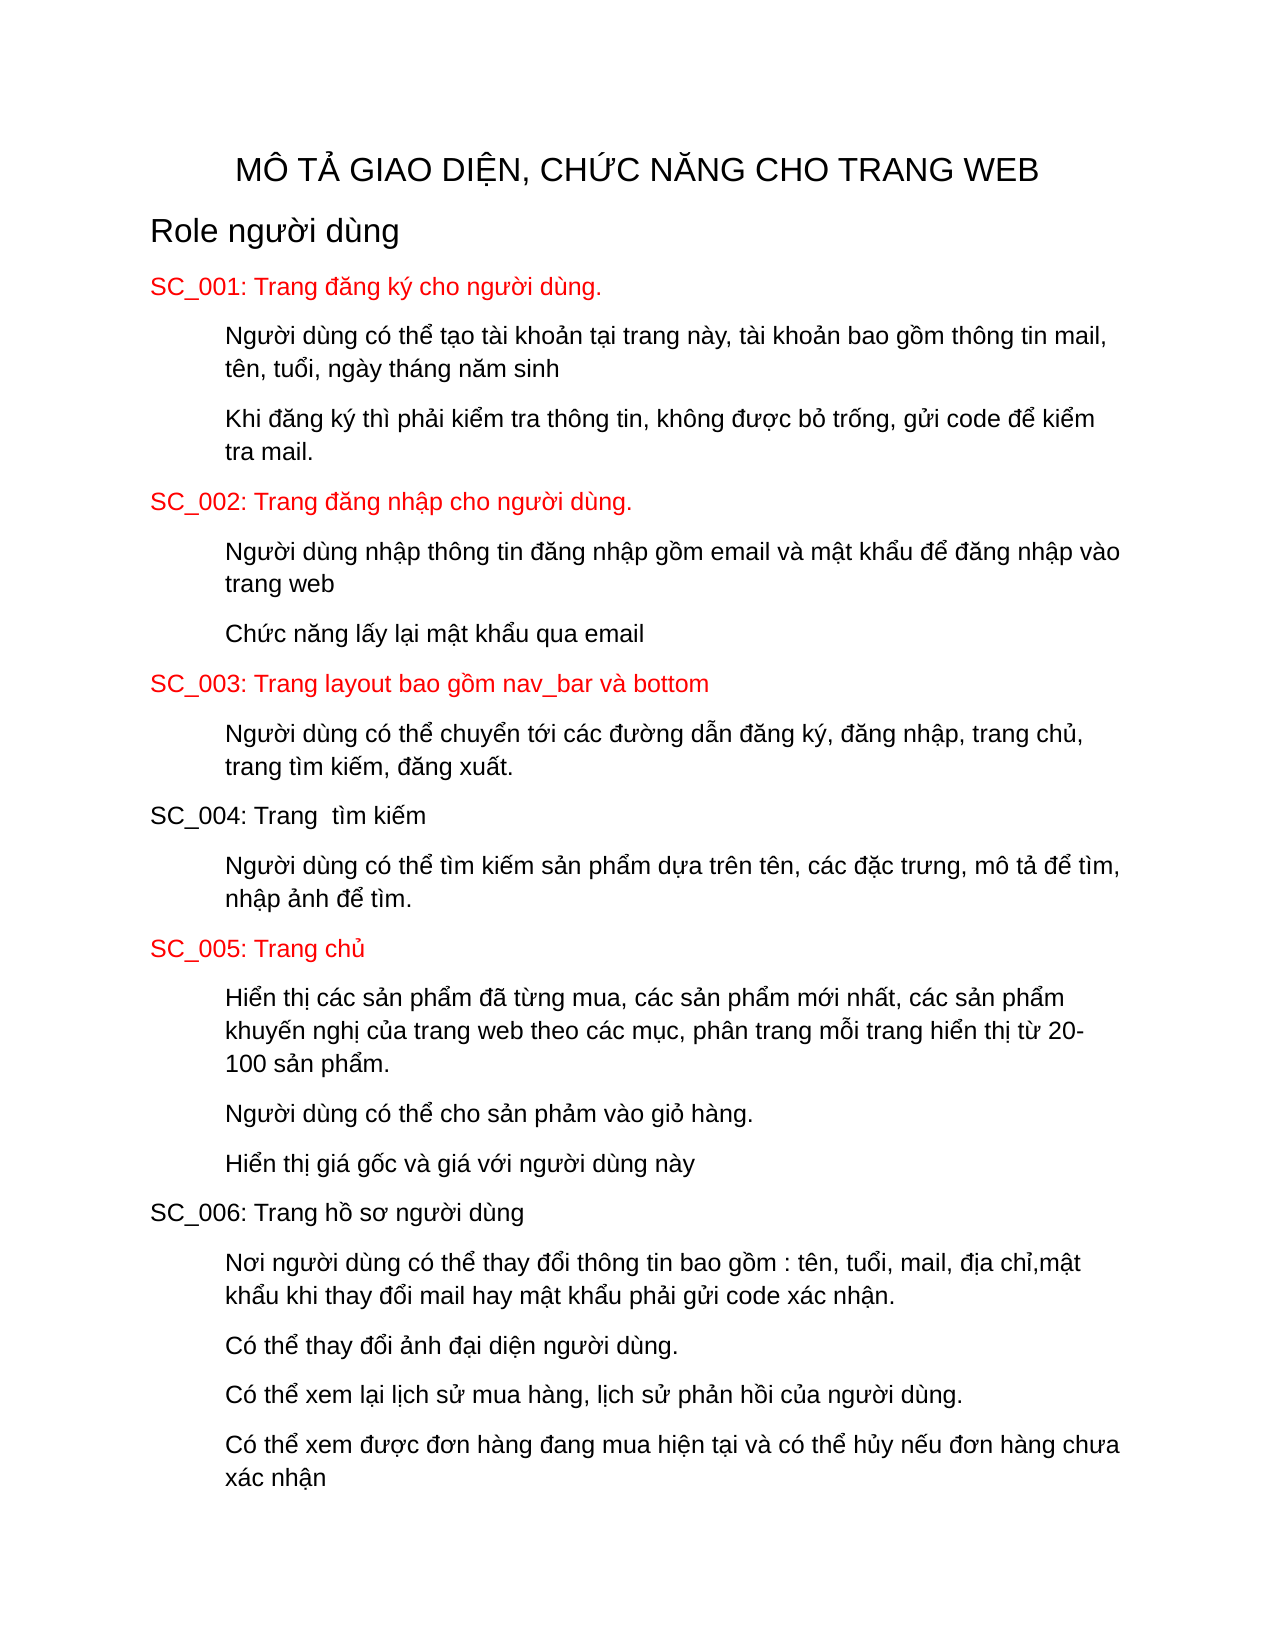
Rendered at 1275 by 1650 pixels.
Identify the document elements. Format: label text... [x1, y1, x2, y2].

text Người dùng có thể cho sản phảm vào giỏ hàng. [225, 1099, 1125, 1128]
text Có thể thay đổi ảnh đại diện người dùng. [150, 1331, 1125, 1359]
text Nơi người dùng có thể thay đổi thông tin bao gồm : tên, tuổi, mail, địa chỉ,mật khẩu khi thay đổi mail hay mật khẩu phải gửi code xác nhận. [225, 1248, 1125, 1310]
text Người dùng có thể tạo tài khoản tại trang này, tài khoản bao gồm thông tin mail, tên, tuổi, ngày tháng năm sinh [225, 321, 1125, 383]
text SC_002: Trang đăng nhập cho người dùng. [150, 487, 1125, 516]
text SC_004: Trang tìm kiếm [150, 801, 1125, 830]
text Role người dùng [150, 211, 1125, 249]
text Người dùng nhập thông tin đăng nhập gồm email và mật khẩu để đăng nhập vào trang web [225, 536, 1125, 598]
text Hiển thị các sản phẩm đã từng mua, các sản phẩm mới nhất, các sản phẩm khuyến nghị của trang web theo các mục, phân trang mỗi trang hiển thị từ 20-100 sản phẩm. [225, 983, 1125, 1078]
text SC_005: Trang chủ [150, 934, 1125, 962]
text SC_003: Trang layout bao gồm nav_bar và bottom [150, 669, 1125, 698]
text MÔ TẢ GIAO DIỆN, CHỨC NĂNG CHO TRANG WEB [150, 150, 1125, 188]
text SC_001: Trang đăng ký cho người dùng. [150, 272, 1125, 300]
text Người dùng có thể tìm kiếm sản phẩm dựa trên tên, các đặc trưng, mô tả để tìm, nhập ảnh để tìm. [225, 851, 1125, 913]
text Chức năng lấy lại mật khẩu qua email [150, 619, 1125, 648]
text Hiển thị giá gốc và giá với người dùng này [225, 1149, 1125, 1177]
text Có thể xem được đơn hàng đang mua hiện tại và có thể hủy nếu đơn hàng chưa xác nhận [225, 1430, 1125, 1492]
text Khi đăng ký thì phải kiểm tra thông tin, không được bỏ trống, gửi code để kiểm tra mail. [225, 404, 1125, 466]
text Có thể xem lại lịch sử mua hàng, lịch sử phản hồi của người dùng. [150, 1381, 1125, 1409]
text SC_006: Trang hồ sơ người dùng [150, 1198, 1125, 1227]
text Người dùng có thể chuyển tới các đường dẫn đăng ký, đăng nhập, trang chủ, trang tìm kiếm, đăng xuất. [225, 718, 1125, 780]
